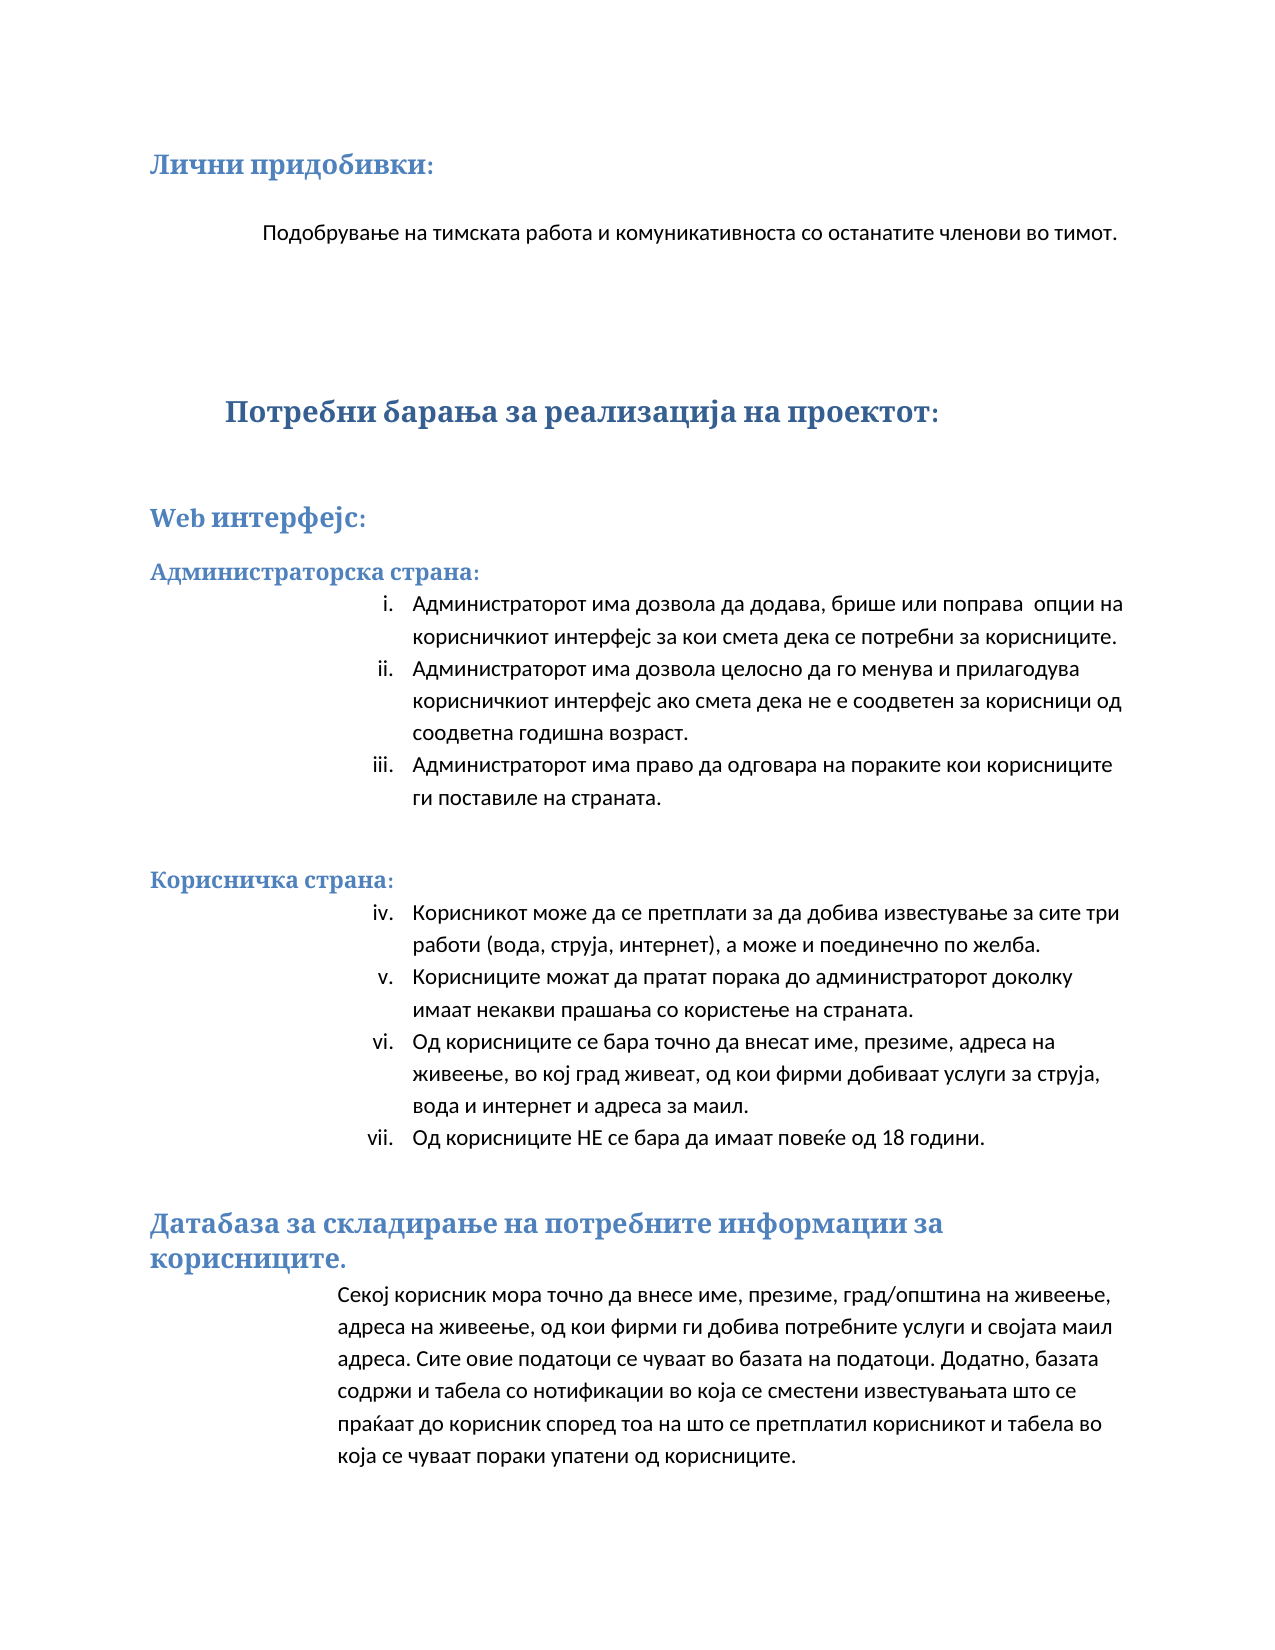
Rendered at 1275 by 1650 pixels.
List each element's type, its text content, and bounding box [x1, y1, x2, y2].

list Корисниците можат да пратат порака до администраторот доколку имаат некакви прашања со користење на страната. [394, 962, 1125, 1023]
list Администраторот има дозвола целосно да го менува и прилагодува корисничкиот интерфејс ако смета дека не е соодветен за корисници од соодветна годишна возраст. [394, 654, 1125, 746]
subtitle Датабаза за складирање на потребните информации за корисниците. [150, 1209, 1125, 1276]
list Администраторот има право да одговара на пораките кои корисниците ги поставиле на страната. [394, 751, 1125, 811]
subtitle Web интерфејс: [150, 503, 1125, 534]
subtitle Лични придобивки: [150, 150, 1125, 181]
list Од корисниците се бара точно да внесат име, презиме, адреса на живеење, во кој град живеат, од кои фирми добиваат услуги за струја, вода и интернет и адреса за маил. [394, 1027, 1125, 1119]
list Администраторот има дозвола да додава, брише или поправа опции на корисничкиот интерфејс за кои смета дека се потребни за корисниците. [394, 589, 1125, 650]
list Подобрување на тимската работа и комуникативноста со останатите членови во тимот. [262, 218, 1125, 246]
list Секој корисник мора точно да внесе име, презиме, град/општина на живеење, адреса на живеење, од кои фирми ги добива потребните услуги и својата маил адреса. Сите овие податоци се чуваат во базата на податоци. Додатно, базата содржи и табела со нотификации во која се сместени известувањата што се праќаат до корисник според тоа на што се претплатил корисникот и табела во која се чуваат пораки упатени од корисниците. [337, 1280, 1125, 1469]
list Корисникот може да се претплати за да добива известување за сите три работи (вода, струја, интернет), а може и поединечно по желба. [394, 898, 1125, 958]
subtitle Потребни барања за реализација на проектот: [150, 397, 1125, 430]
subtitle Администраторска страна: [150, 559, 1125, 586]
list Од корисниците НЕ се бара да имаат повеќе од 18 години. [394, 1123, 1125, 1151]
subtitle Корисничка страна: [150, 868, 1125, 894]
